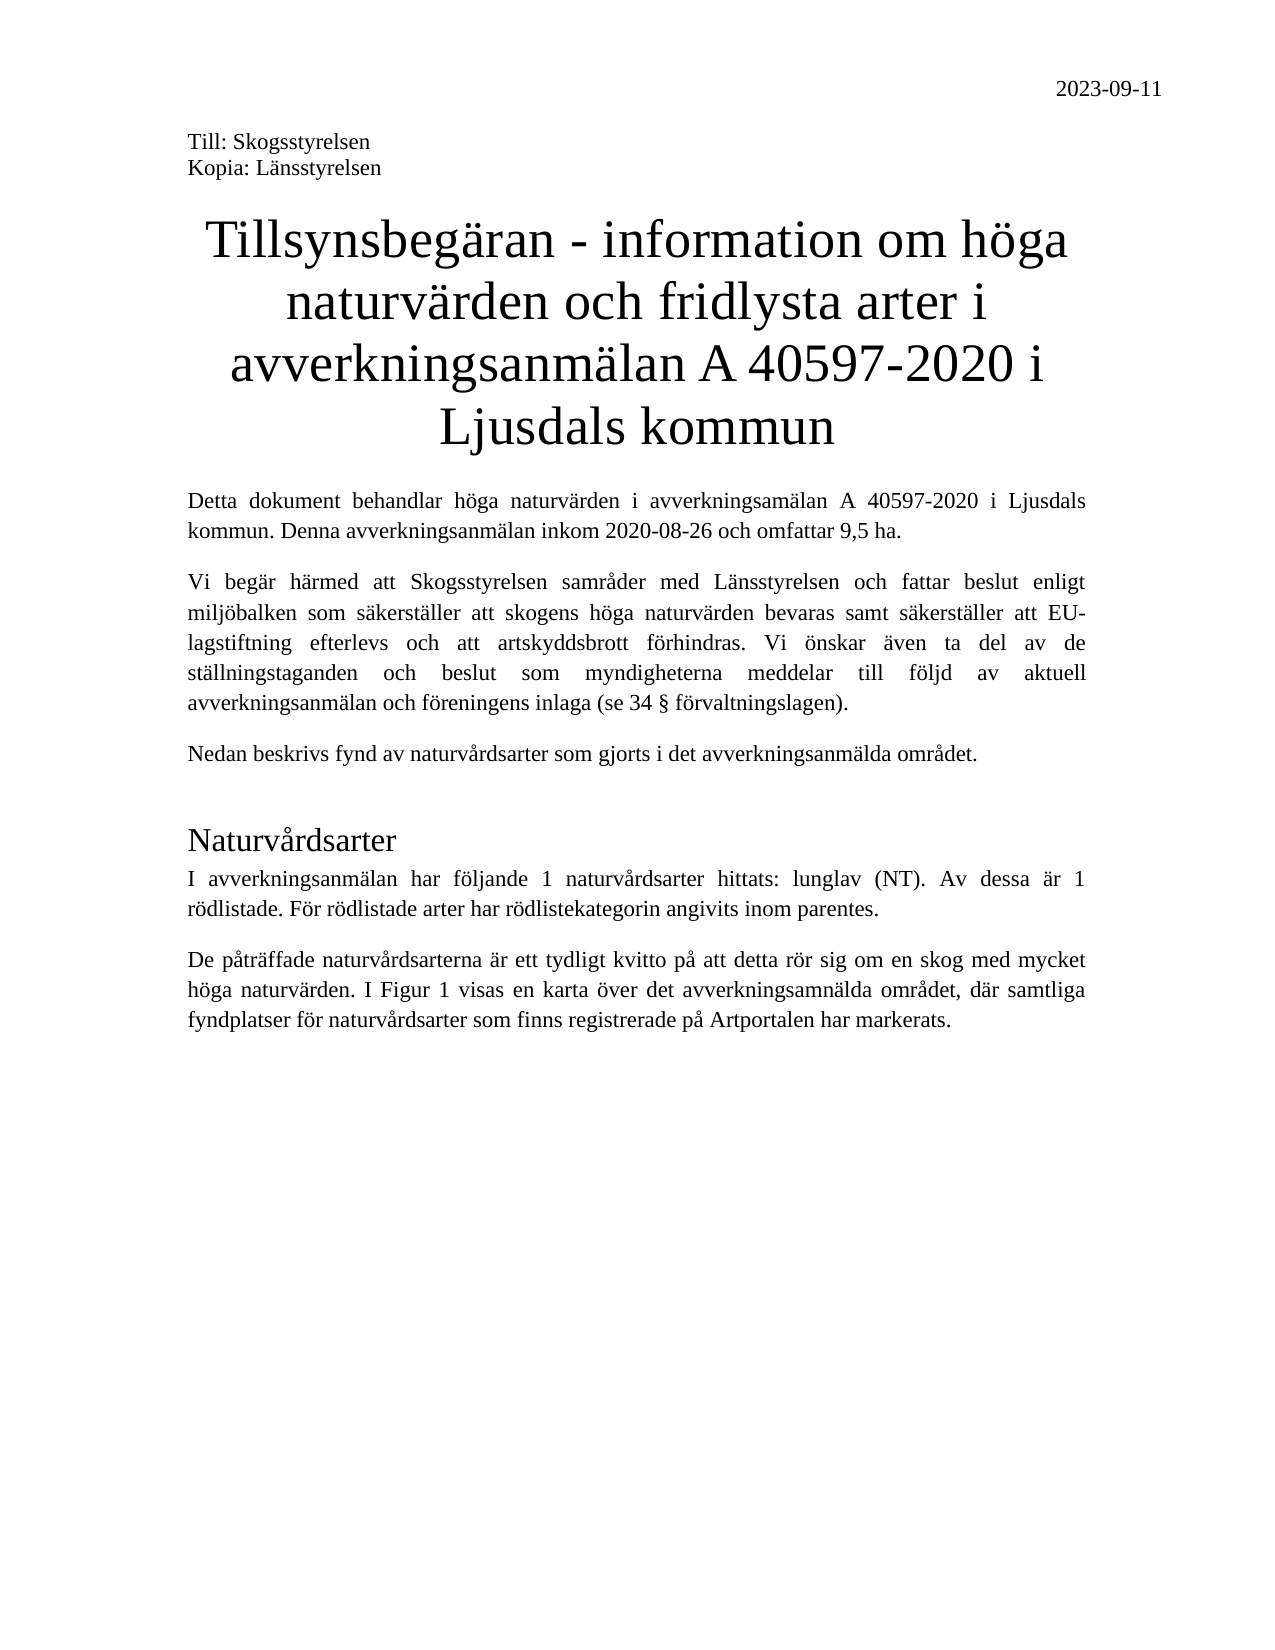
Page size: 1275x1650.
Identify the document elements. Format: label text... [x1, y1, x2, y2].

subtitle Naturvårdsarter [187, 821, 1087, 859]
text Vi begär härmed att Skogsstyrelsen samråder med Länsstyrelsen och fattar beslut enligt miljöbalken som säkerställer att skogens höga naturvärden bevaras samt säkerställer att EU-lagstiftning efterlevs och att artskyddsbrott förhindras. Vi önskar även ta del av de ställningstaganden och beslut som myndigheterna meddelar till följd av aktuell avverkningsanmälan och föreningens inlaga (se 34 § förvaltningslagen). [187, 568, 1087, 716]
text Detta dokument behandlar höga naturvärden i avverkningsamälan A 40597-2020 i Ljusdals kommun. Denna avverkningsanmälan inkom 2020-08-26 och omfattar 9,5 ha. [187, 487, 1087, 544]
text I avverkningsanmälan har följande 1 naturvårdsarter hittats: lunglav (NT). Av dessa är 1 rödlistade. För rödlistade arter har rödlistekategorin angivits inom parentes. [187, 864, 1087, 921]
title Tillsynsbegäran - information om höga naturvärden och fridlysta arter i avverkningsanmälan A 40597-2020 i Ljusdals kommun [187, 207, 1087, 456]
text De påträffade naturvårdsarterna är ett tydligt kvitto på att detta rör sig om en skog med mycket höga naturvärden. I Figur 1 visas en karta över det avverkningsamnälda området, där samtliga fyndplatser för naturvårdsarter som finns registrerade på Artportalen har markerats. [187, 946, 1087, 1033]
text Nedan beskrivs fynd av naturvårdsarter som gjorts i det avverkningsanmälda området. [187, 740, 1087, 767]
